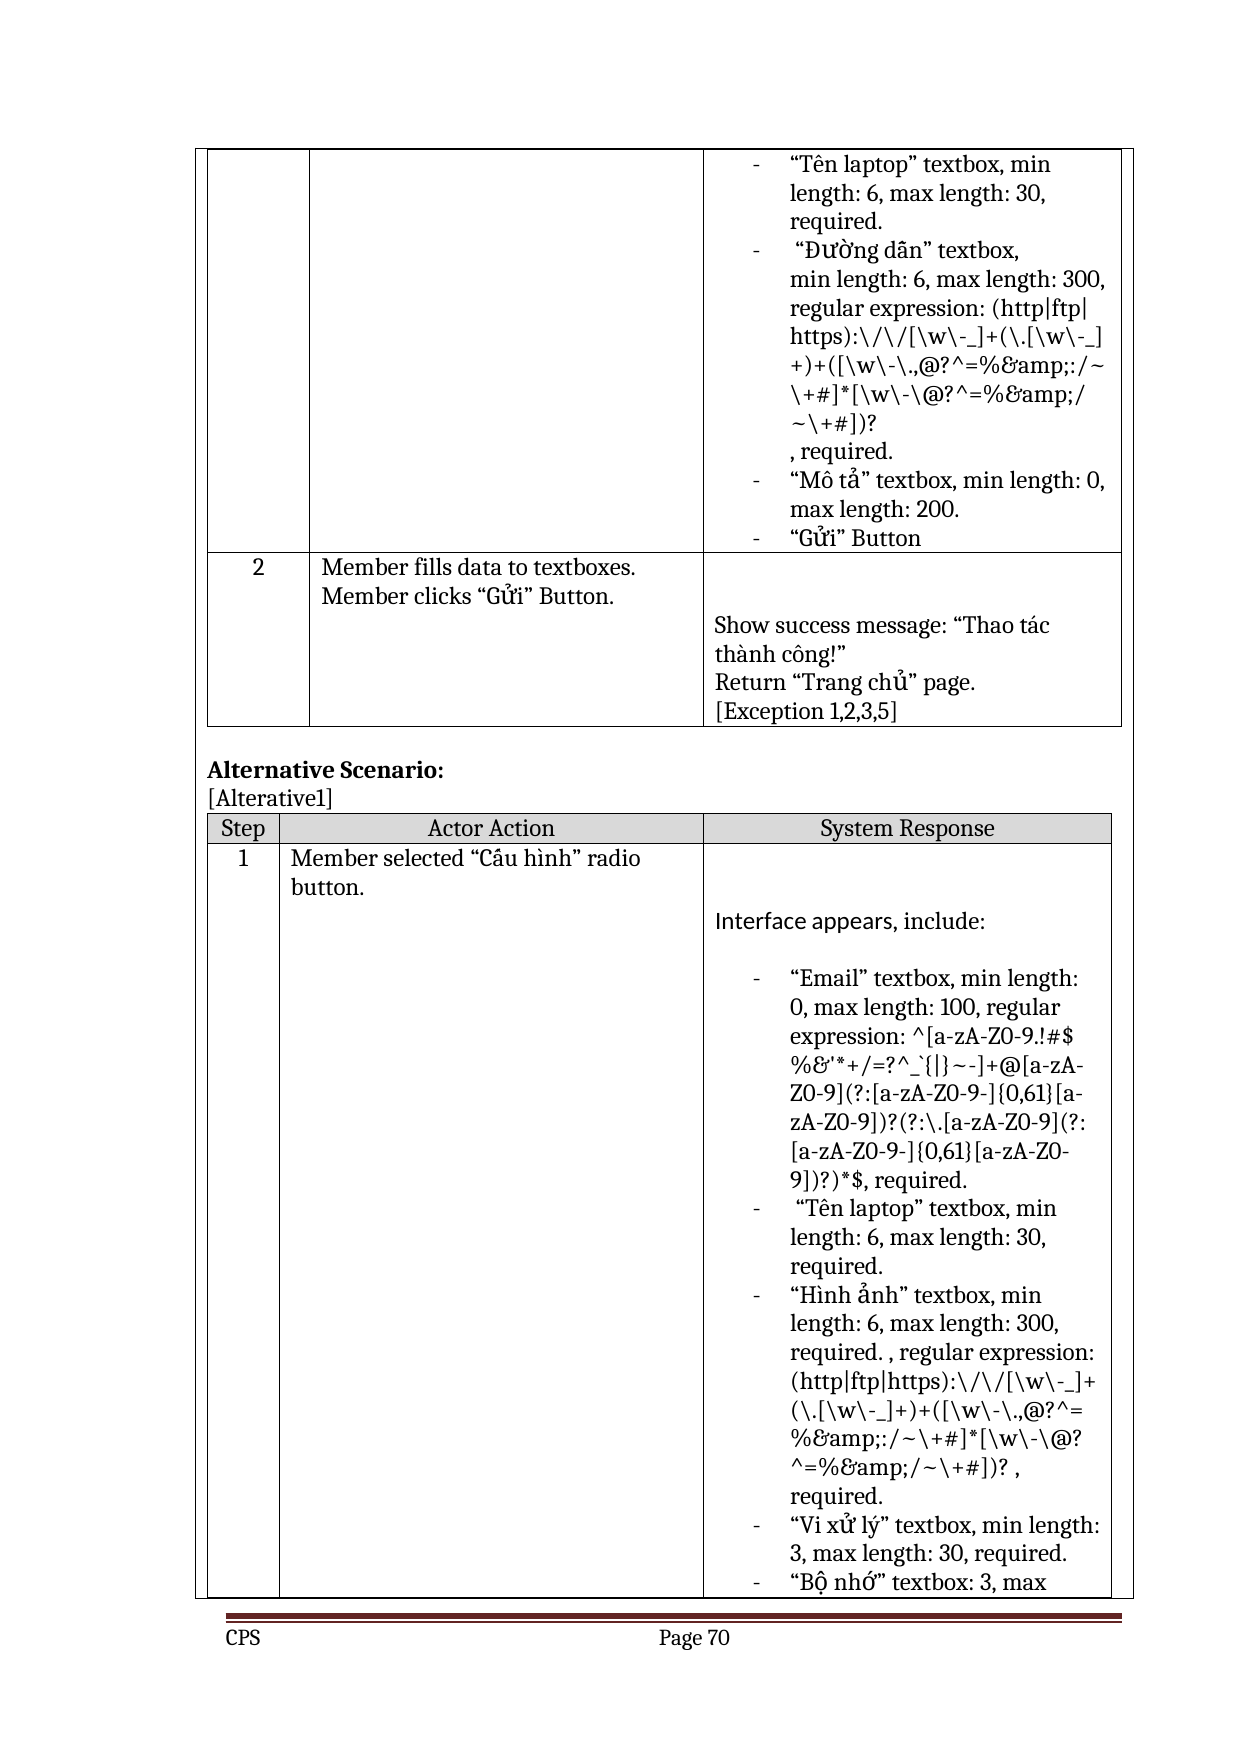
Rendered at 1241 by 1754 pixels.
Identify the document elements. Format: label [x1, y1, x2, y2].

table_cell [196, 149, 1133, 1598]
